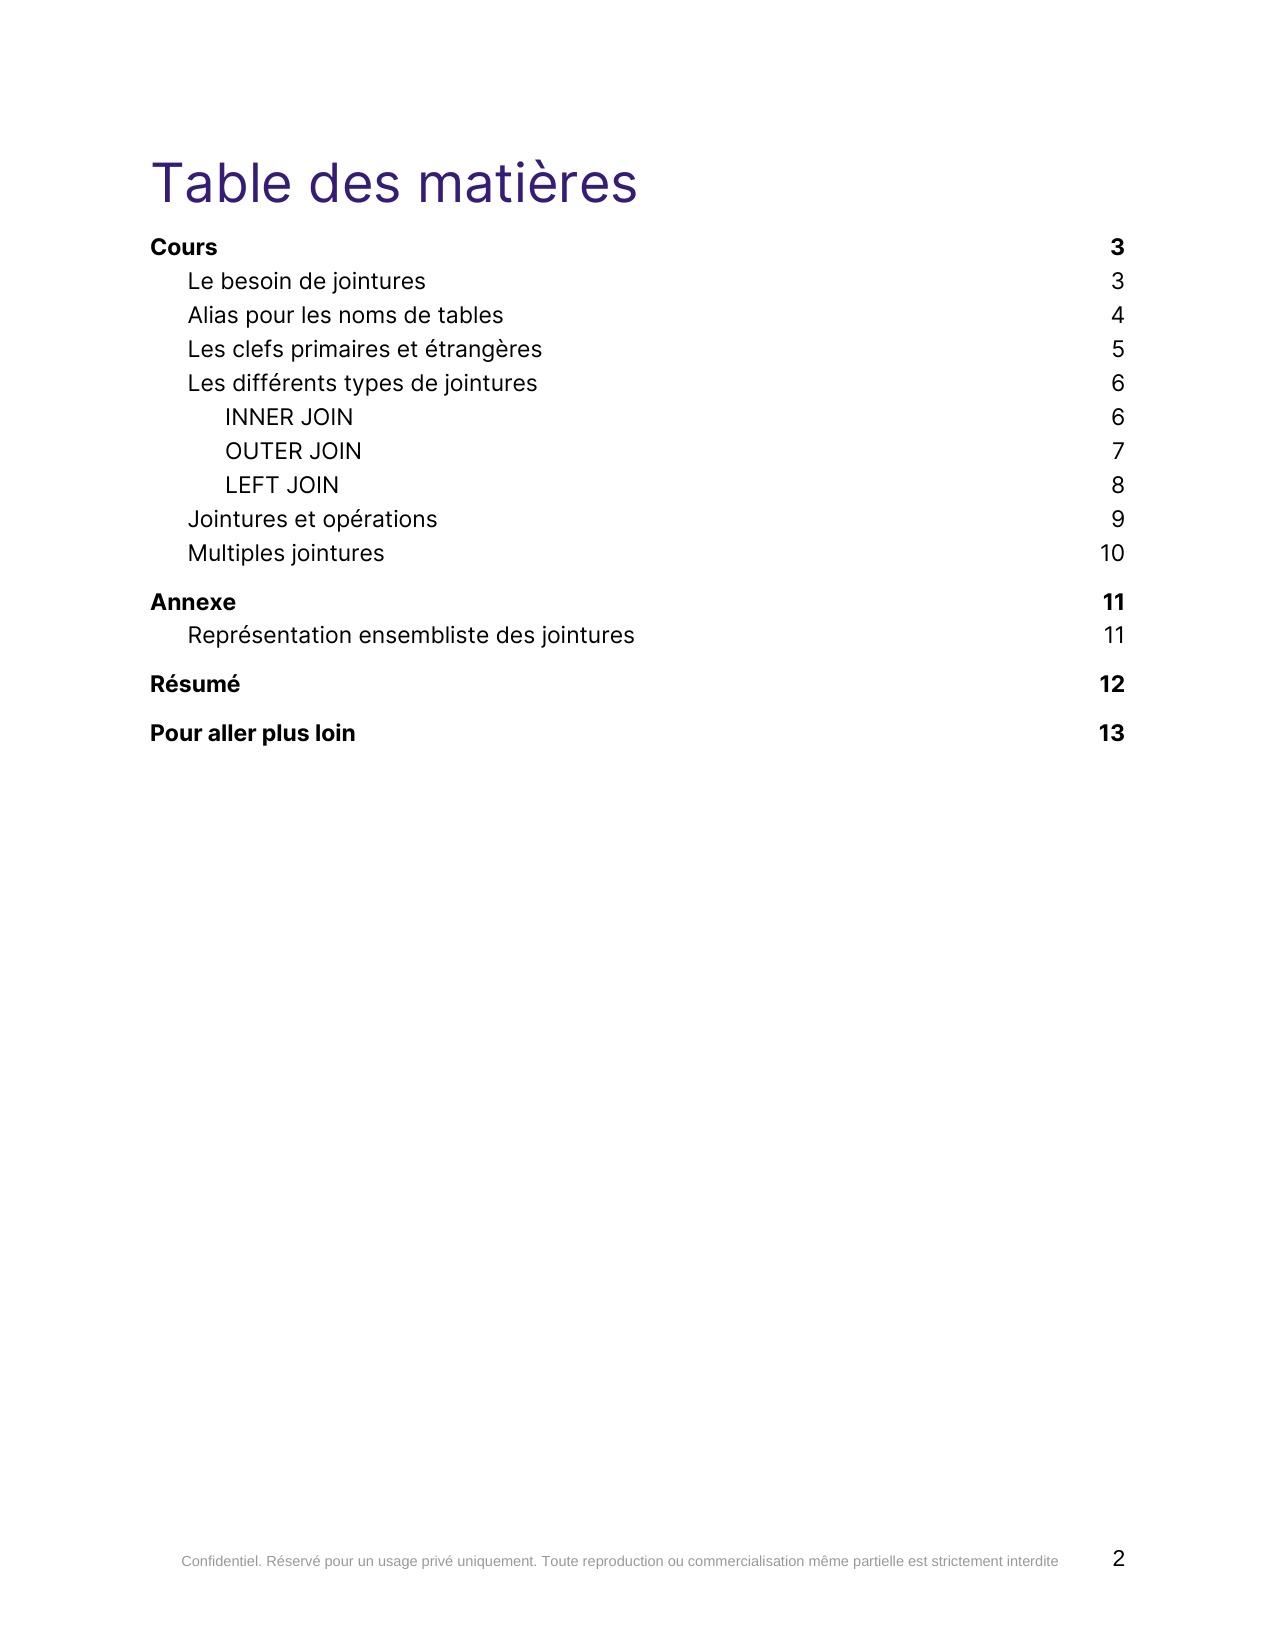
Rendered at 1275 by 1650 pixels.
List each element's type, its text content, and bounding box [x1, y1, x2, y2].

text Table des matières [150, 150, 1125, 216]
